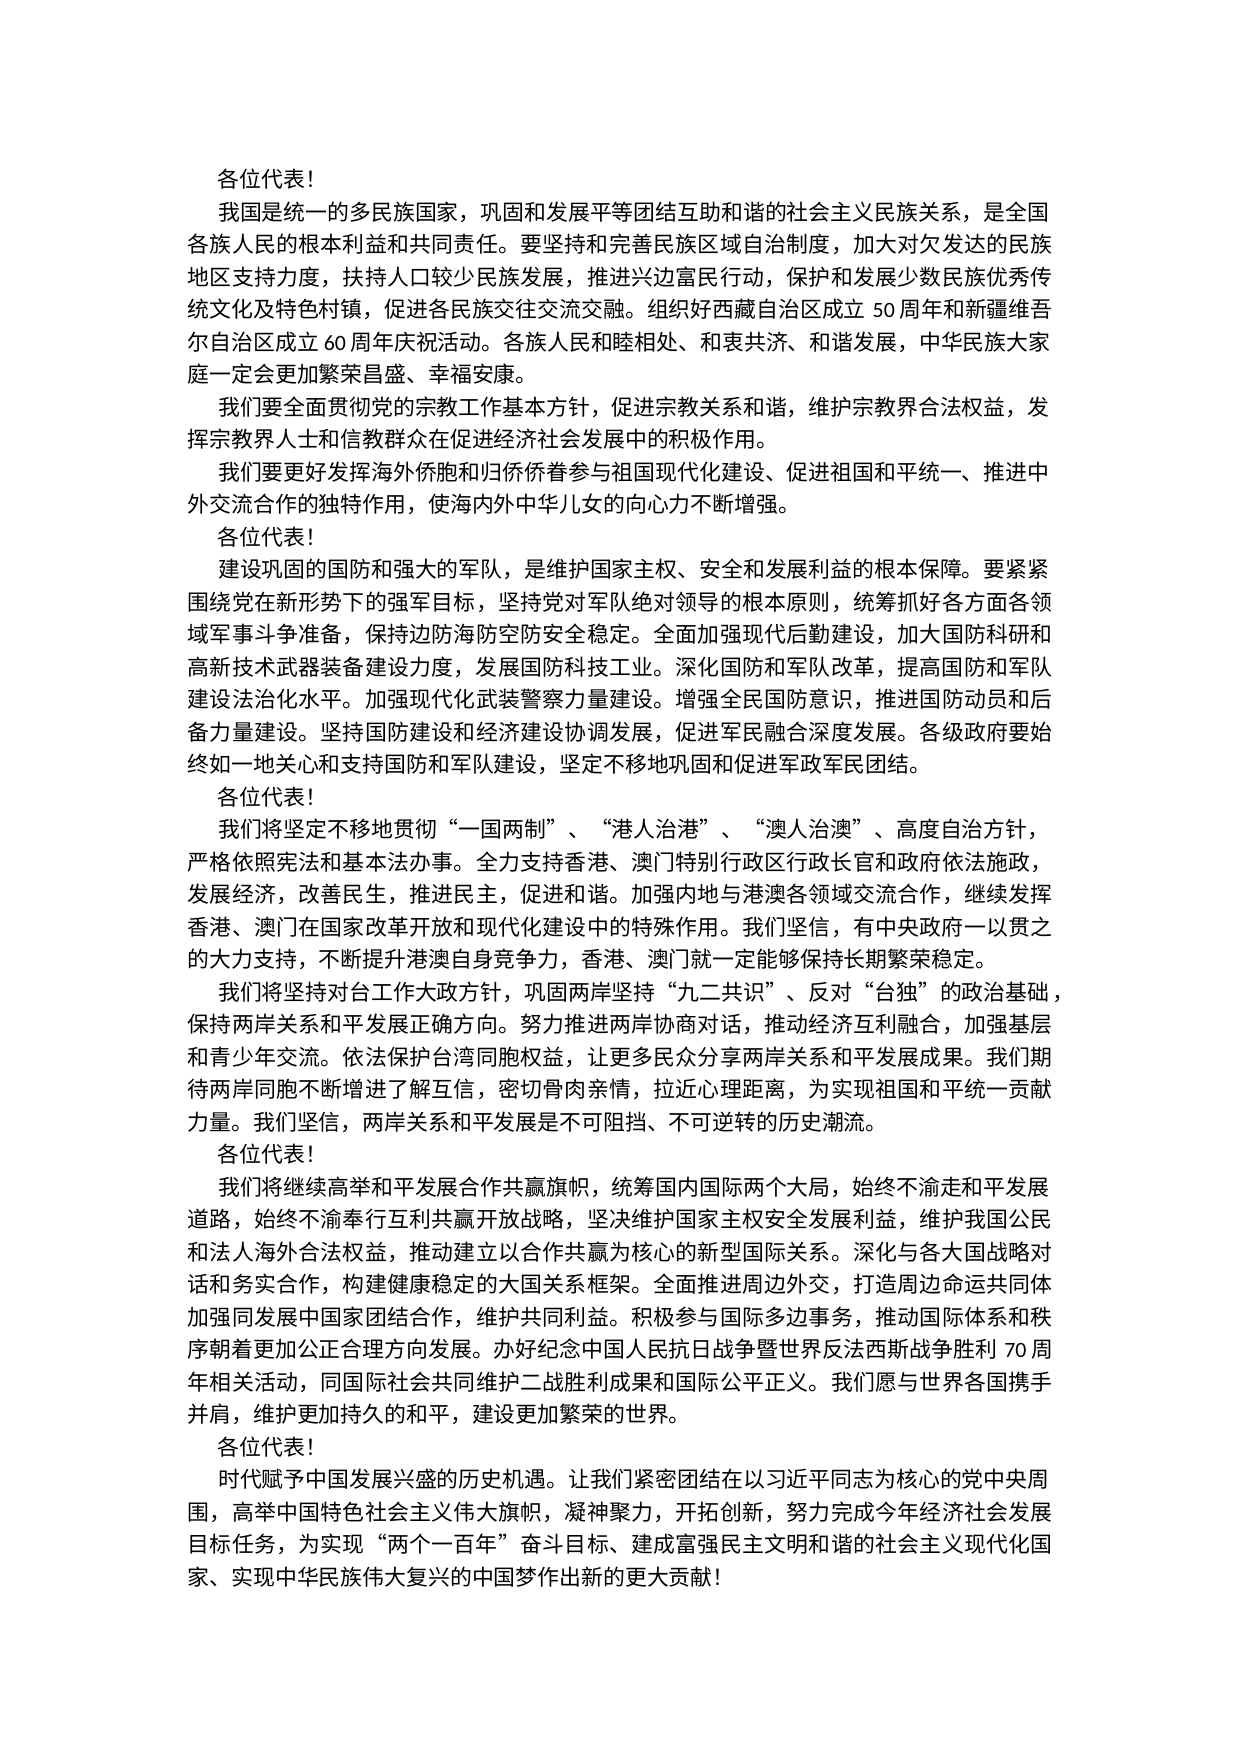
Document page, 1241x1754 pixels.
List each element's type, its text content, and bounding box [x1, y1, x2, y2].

text 各位代表！ [187, 1137, 1053, 1169]
text 我们要更好发挥海外侨胞和归侨侨眷参与祖国现代化建设、促进祖国和平统一、推进中外交流合作的独特作用，使海内外中华儿女的向心力不断增强。 [187, 454, 1053, 519]
text 我们将继续高举和平发展合作共赢旗帜，统筹国内国际两个大局，始终不渝走和平发展道路，始终不渝奉行互利共赢开放战略，坚决维护国家主权安全发展利益，维护我国公民和法人海外合法权益，推动建立以合作共赢为核心的新型国际关系。深化与各大国战略对话和务实合作，构建健康稳定的大国关系框架。全面推进周边外交，打造周边命运共同体。加强同发展中国家团结合作，维护共同利益。积极参与国际多边事务，推动国际体系和秩序朝着更加公正合理方向发展。办好纪念中国人民抗日战争暨世界反法西斯战争胜利70周年相关活动，同国际社会共同维护二战胜利成果和国际公平正义。我们愿与世界各国携手并肩，维护更加持久的和平，建设更加繁荣的世界。 [187, 1169, 1053, 1429]
text 我们将坚定不移地贯彻“一国两制”、“港人治港”、“澳人治澳”、高度自治方针，严格依照宪法和基本法办事。全力支持香港、澳门特别行政区行政长官和政府依法施政，发展经济，改善民生，推进民主，促进和谐。加强内地与港澳各领域交流合作，继续发挥香港、澳门在国家改革开放和现代化建设中的特殊作用。我们坚信，有中央政府一以贯之的大力支持，不断提升港澳自身竞争力，香港、澳门就一定能够保持长期繁荣稳定。 [187, 812, 1053, 974]
text 各位代表！ [187, 519, 1053, 552]
text 时代赋予中国发展兴盛的历史机遇。让我们紧密团结在以习近平同志为核心的党中央周围，高举中国特色社会主义伟大旗帜，凝神聚力，开拓创新，努力完成今年经济社会发展目标任务，为实现“两个一百年”奋斗目标、建成富强民主文明和谐的社会主义现代化国家、实现中华民族伟大复兴的中国梦作出新的更大贡献！ [187, 1462, 1053, 1592]
text 我们要全面贯彻党的宗教工作基本方针，促进宗教关系和谐，维护宗教界合法权益，发挥宗教界人士和信教群众在促进经济社会发展中的积极作用。 [187, 389, 1053, 454]
text 建设巩固的国防和强大的军队，是维护国家主权、安全和发展利益的根本保障。要紧紧围绕党在新形势下的强军目标，坚持党对军队绝对领导的根本原则，统筹抓好各方面各领域军事斗争准备，保持边防海防空防安全稳定。全面加强现代后勤建设，加大国防科研和高新技术武器装备建设力度，发展国防科技工业。深化国防和军队改革，提高国防和军队建设法治化水平。加强现代化武装警察力量建设。增强全民国防意识，推进国防动员和后备力量建设。坚持国防建设和经济建设协调发展，促进军民融合深度发展。各级政府要始终如一地关心和支持国防和军队建设，坚定不移地巩固和促进军政军民团结。 [187, 552, 1053, 779]
text 我们将坚持对台工作大政方针，巩固两岸坚持“九二共识”、反对“台独”的政治基础，保持两岸关系和平发展正确方向。努力推进两岸协商对话，推动经济互利融合，加强基层和青少年交流。依法保护台湾同胞权益，让更多民众分享两岸关系和平发展成果。我们期待两岸同胞不断增进了解互信，密切骨肉亲情，拉近心理距离，为实现祖国和平统一贡献力量。我们坚信，两岸关系和平发展是不可阻挡、不可逆转的历史潮流。 [187, 974, 1053, 1137]
text 各位代表！ [187, 779, 1053, 812]
text 各位代表！ [187, 1429, 1053, 1462]
text 各位代表！ [187, 162, 1053, 194]
text 我国是统一的多民族国家，巩固和发展平等团结互助和谐的社会主义民族关系，是全国各族人民的根本利益和共同责任。要坚持和完善民族区域自治制度，加大对欠发达的民族地区支持力度，扶持人口较少民族发展，推进兴边富民行动，保护和发展少数民族优秀传统文化及特色村镇，促进各民族交往交流交融。组织好西藏自治区成立50周年和新疆维吾尔自治区成立60周年庆祝活动。各族人民和睦相处、和衷共济、和谐发展，中华民族大家庭一定会更加繁荣昌盛、幸福安康。 [187, 194, 1053, 389]
